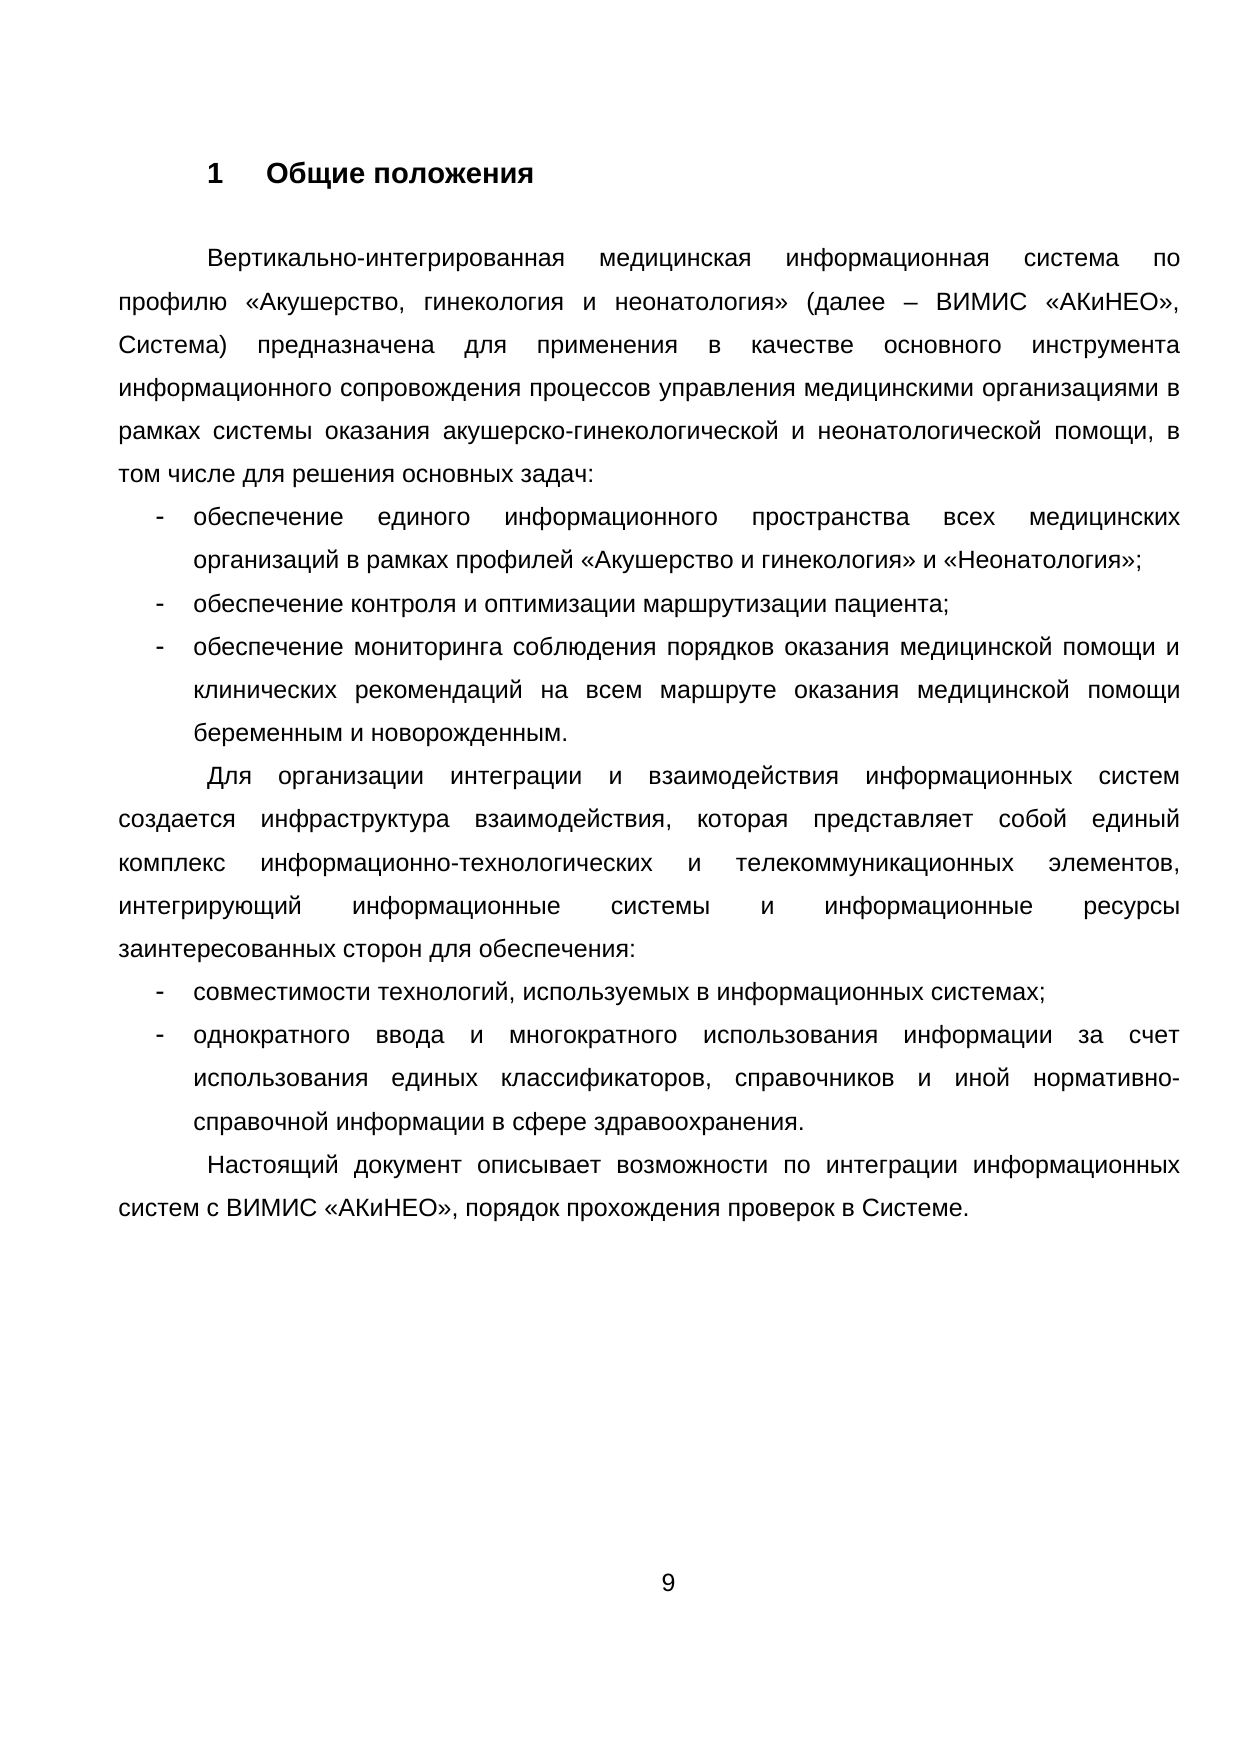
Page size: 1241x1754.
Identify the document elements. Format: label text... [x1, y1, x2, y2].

text Настоящий документ описывает возможности по интеграции информационных систем с ВИМИС «АКиНЕО», порядок прохождения проверок в Системе. [118, 1149, 1181, 1221]
text Для организации интеграции и взаимодействия информационных систем создается инфраструктура взаимодействия, которая представляет собой единый комплекс информационно-технологических и телекоммуникационных элементов, интегрирующий информационные системы и информационные ресурсы заинтересованных сторон для обеспечения: [118, 761, 1181, 962]
list совместимости технологий, используемых в информационных системах; [156, 977, 1181, 1006]
text Вертикально-интегрированная медицинская информационная система по профилю «Акушерство, гинекология и неонатология» (далее – ВИМИС «АКиНЕО», Система) предназначена для применения в качестве основного инструмента информационного сопровождения процессов управления медицинскими организациями в рамках системы оказания акушерско-гинекологической и неонатологической помощи, в том числе для решения основных задач: [118, 243, 1181, 488]
list однократного ввода и многократного использования информации за счет использования единых классификаторов, справочников и иной нормативно-справочной информации в сфере здравоохранения. [156, 1020, 1181, 1135]
list обеспечение единого информационного пространства всех медицинских организаций в рамках профилей «Акушерство и гинекология» и «Неонатология»; [156, 502, 1181, 574]
subtitle Общие положения [207, 156, 1181, 189]
list обеспечение контроля и оптимизации маршрутизации пациента; [156, 588, 1181, 617]
list обеспечение мониторинга соблюдения порядков оказания медицинской помощи и клинических рекомендаций на всем маршруте оказания медицинской помощи беременным и новорожденным. [156, 632, 1181, 747]
